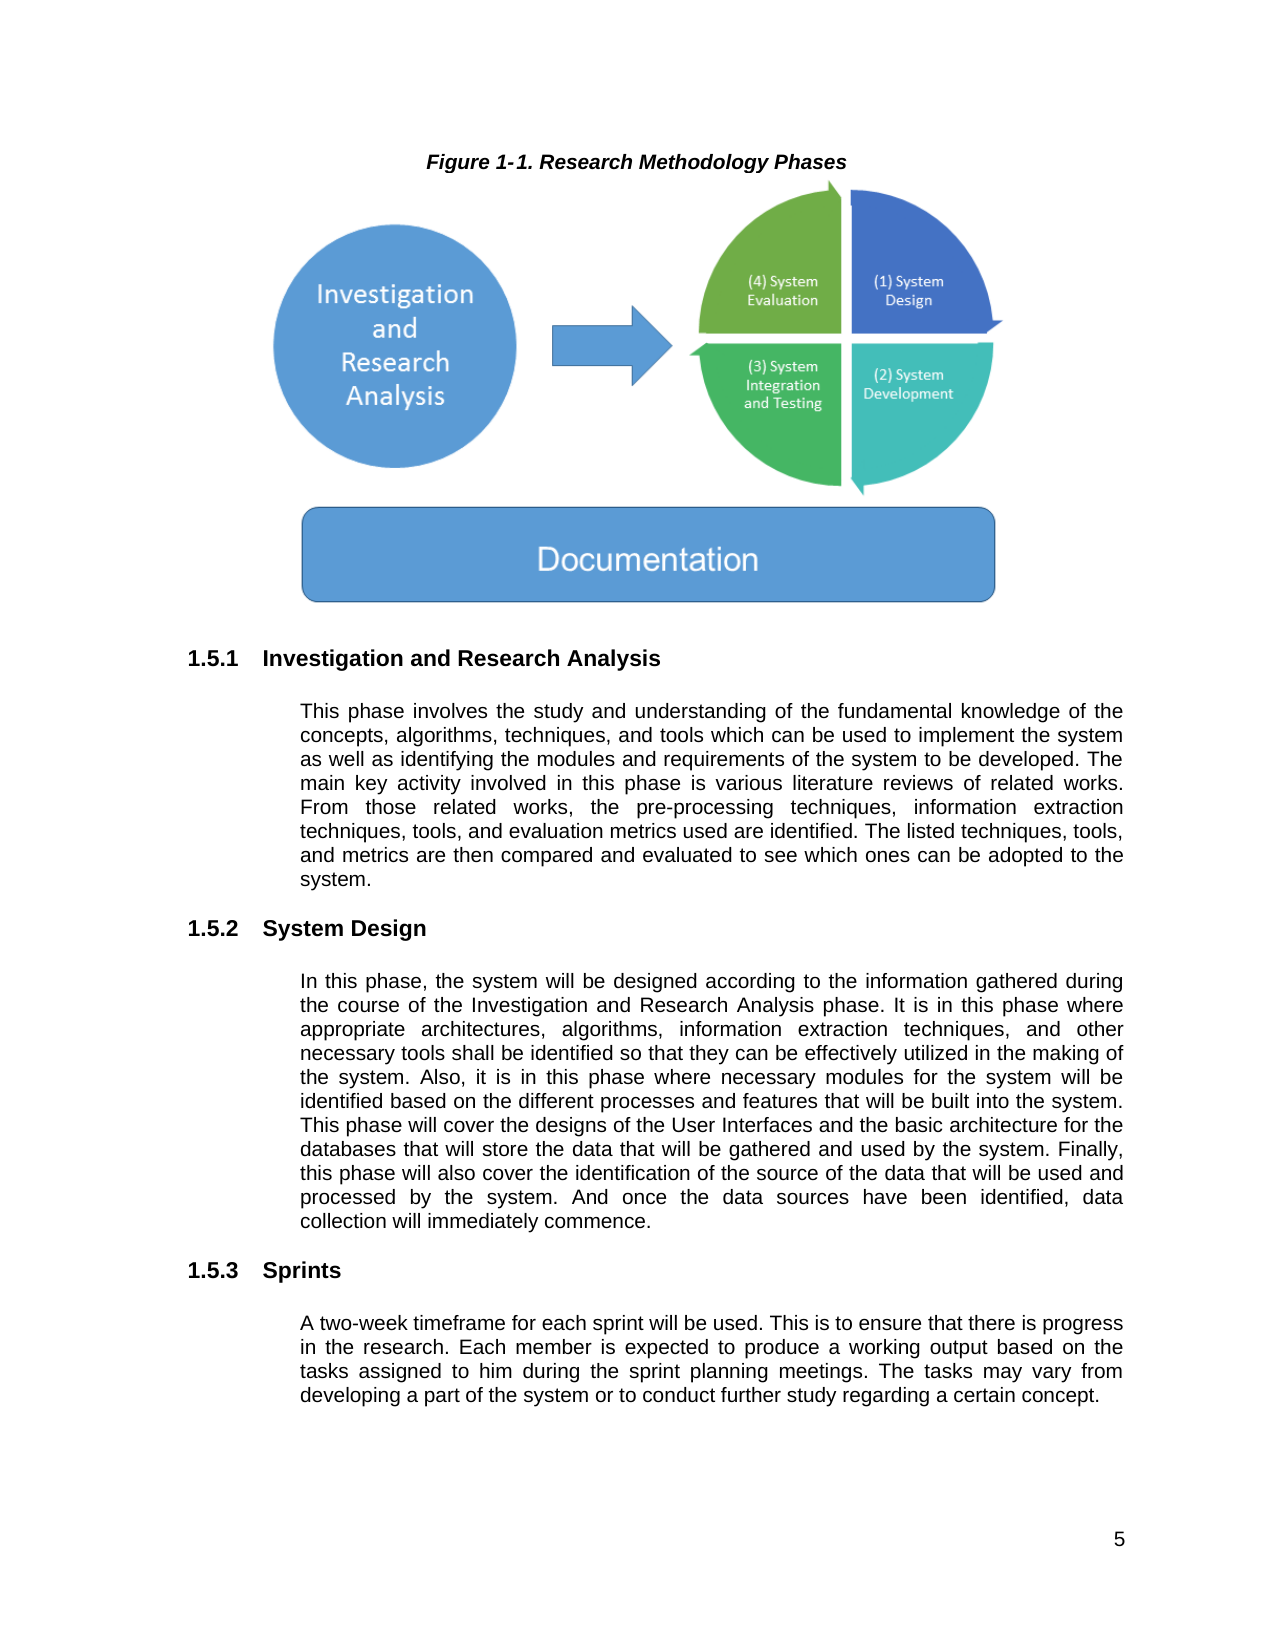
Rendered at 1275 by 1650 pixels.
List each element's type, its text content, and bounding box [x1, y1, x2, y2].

picture [265, 173, 1010, 617]
subtitle Sprints [187, 1257, 1125, 1283]
text This phase involves the study and understanding of the fundamental knowledge of the concepts, algorithms, techniques, and tools which can be used to implement the system as well as identifying the modules and requirements of the system to be developed. The main key activity involved in this phase is various literature reviews of related works. From those related works, the pre-processing techniques, information extraction techniques, tools, and evaluation metrics used are identified. The listed techniques, tools, and metrics are then compared and evaluated to see which ones can be adopted to the system. [300, 699, 1125, 891]
text A two-week timeframe for each sprint will be used. This is to ensure that there is progress in the research. Each member is expected to produce a working output based on the tasks assigned to him during the sprint planning meetings. The tasks may vary from developing a part of the system or to conduct further study regarding a certain concept. [300, 1311, 1125, 1407]
text In this phase, the system will be designed according to the information gathered during the course of the Investigation and Research Analysis phase. It is in this phase where appropriate architectures, algorithms, information extraction techniques, and other necessary tools shall be identified so that they can be effectively utilized in the making of the system. Also, it is in this phase where necessary modules for the system will be identified based on the different processes and features that will be built into the system. This phase will cover the designs of the User Interfaces and the basic architecture for the databases that will store the data that will be gathered and used by the system. Finally, this phase will also cover the identification of the source of the data that will be used and processed by the system. And once the data sources have been identified, data collection will immediately commence. [300, 969, 1125, 1233]
subtitle System Design [187, 915, 1125, 941]
text Figure 1-1. Research Methodology Phases [150, 150, 1125, 174]
subtitle Investigation and Research Analysis [187, 645, 1125, 671]
